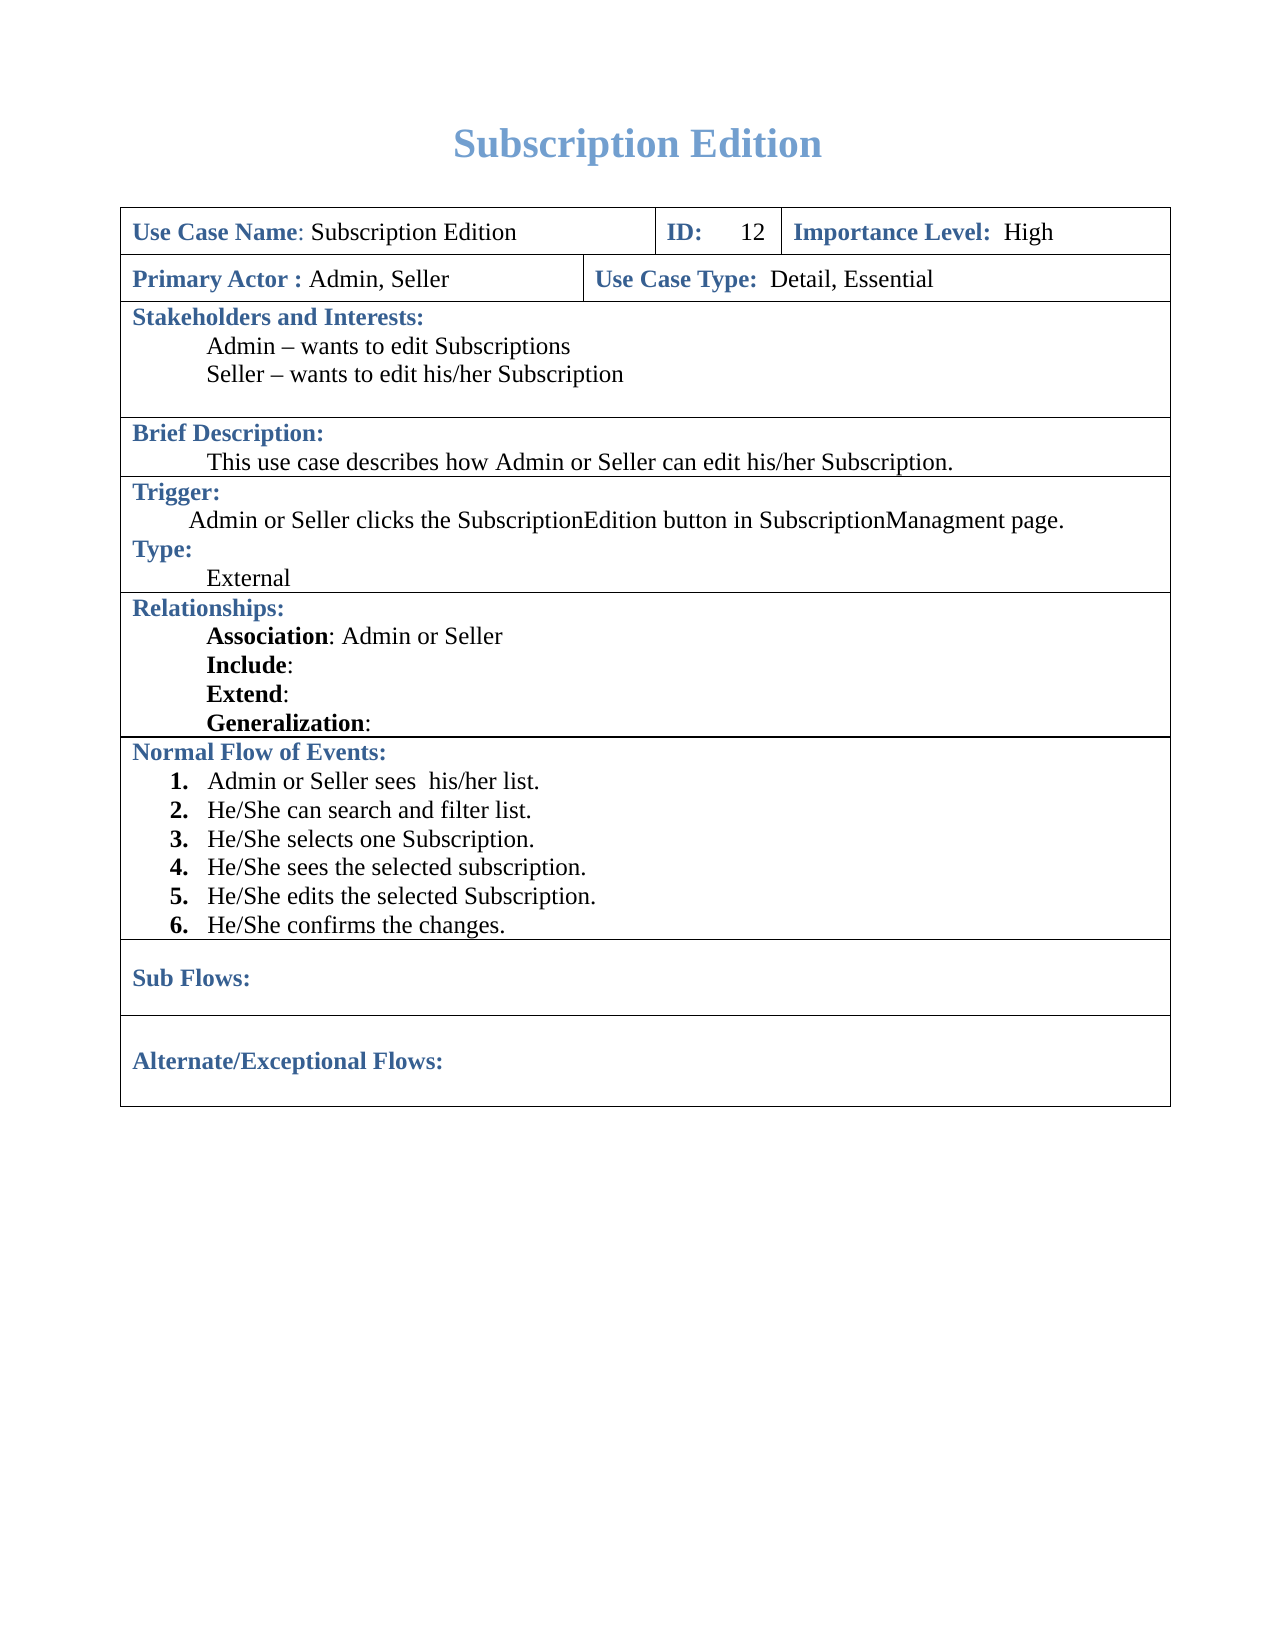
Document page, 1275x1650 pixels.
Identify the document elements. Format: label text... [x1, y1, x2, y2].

table_header ID: 12 [656, 208, 781, 254]
table_cell Use Case Type: Detail, Essential [584, 255, 1170, 301]
table_cell Sub Flows: [121, 940, 1170, 1014]
table_cell Trigger: Admin or Seller clicks the SubscriptionEdition button in SubscriptionManagment page. Type: External [121, 477, 1170, 592]
table_cell Relationships: Association: Admin or Seller Include: Extend: Generalization: [121, 593, 1170, 736]
table_cell Stakeholders and Interests: Admin – wants to edit Subscriptions Seller – wants to edit his/her Subscription [121, 302, 1170, 417]
table_cell Alternate/Exceptional Flows: [121, 1016, 1170, 1106]
table_cell Primary Actor : Admin, Seller [121, 255, 583, 301]
table_cell Brief Description: This use case describes how Admin or Seller can edit his/her Subscription. [121, 418, 1170, 476]
table_header Use Case Name: Subscription Edition [121, 208, 655, 254]
title Subscription Edition [118, 118, 1157, 166]
table_header Importance Level: High [782, 208, 1170, 254]
table_cell Normal Flow of Events: Admin or Seller sees his/her list. He/She can search and filter list. He/She selects one Subscription. He/She sees the selected subscription. He/She edits the selected Subscription. He/She confirms the changes. [121, 738, 1170, 939]
